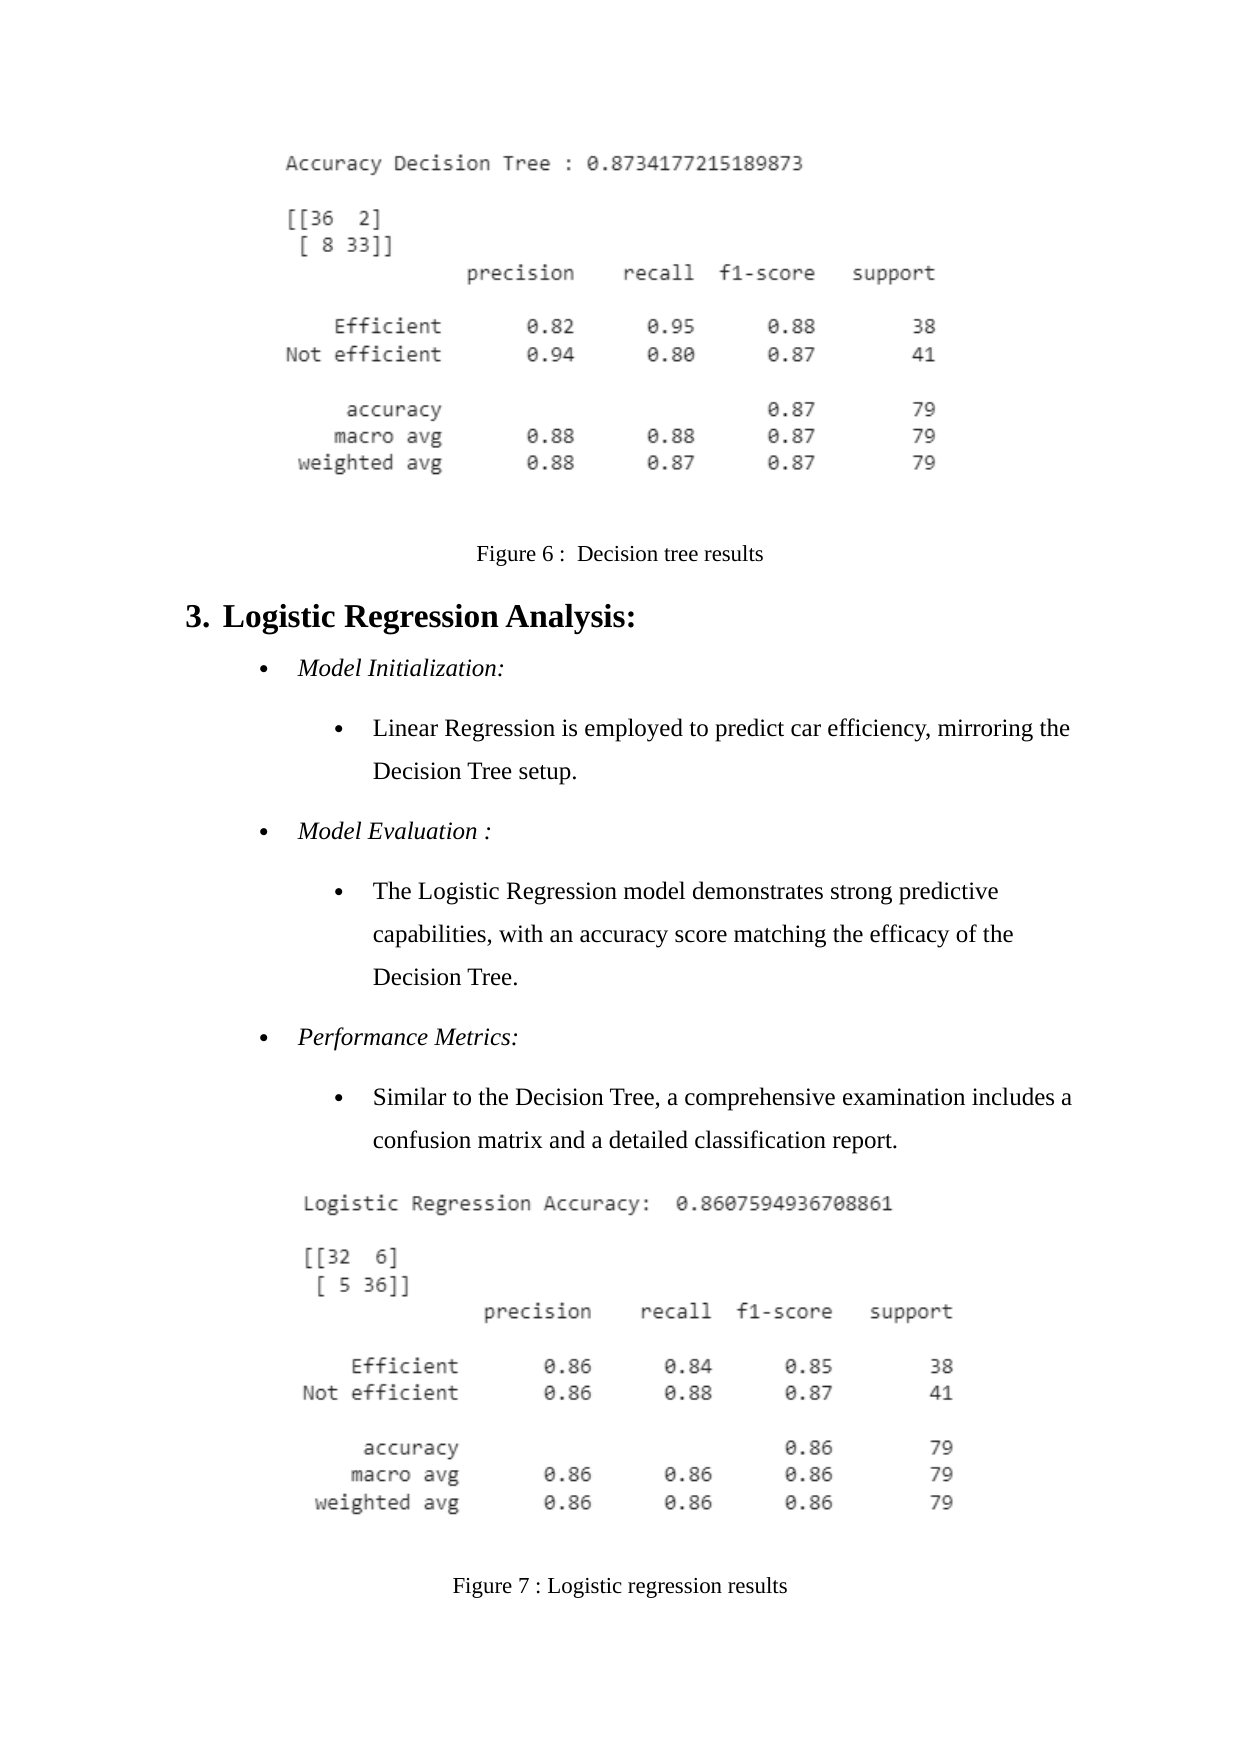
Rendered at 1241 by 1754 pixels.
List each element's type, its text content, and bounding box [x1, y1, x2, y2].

list Performance Metrics: [260, 1022, 1093, 1051]
picture [245, 1184, 995, 1541]
subtitle Logistic Regression Analysis: [185, 596, 1093, 634]
list Model Evaluation : [260, 816, 1093, 845]
text Figure 6 : Decision tree results [148, 540, 1093, 566]
list Model Initialization: [260, 653, 1093, 682]
list The Logistic Regression model demonstrates strong predictive capabilities, with an accuracy score matching the efficacy of the Decision Tree. [335, 876, 1093, 991]
list Linear Regression is employed to predict car efficiency, mirroring the Decision Tree setup. [335, 713, 1093, 785]
picture [272, 147, 968, 509]
list Similar to the Decision Tree, a comprehensive examination includes a confusion matrix and a detailed classification report. [335, 1082, 1093, 1153]
text Figure 7 : Logistic regression results [148, 1572, 1093, 1598]
